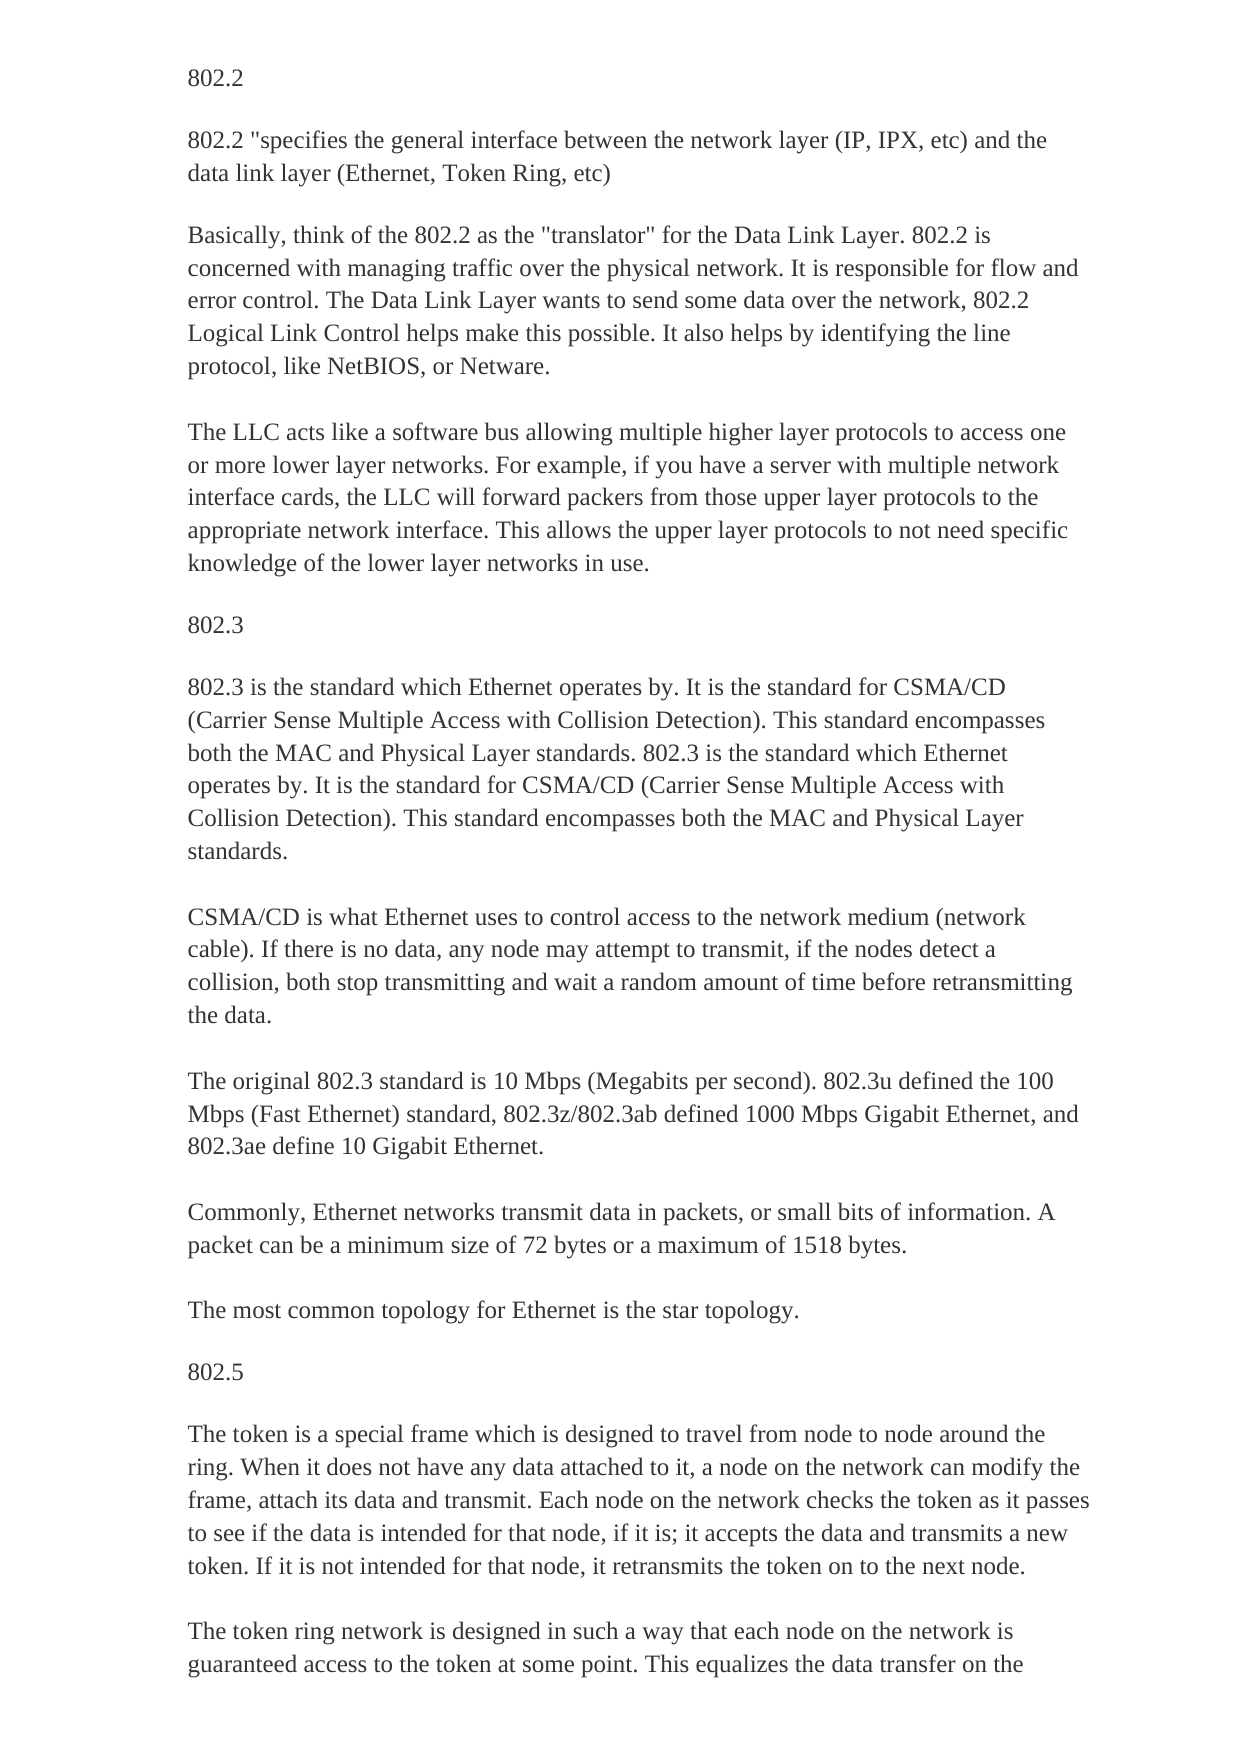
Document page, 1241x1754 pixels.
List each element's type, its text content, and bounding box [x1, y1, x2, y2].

text 802.3 is the standard which Ethernet operates by. It is the standard for CSMA/CD (Carrier Sense Multiple Access with Collision Detection). This standard encompasses both the MAC and Physical Layer standards. 802.3 is the standard which Ethernet operates by. It is the standard for CSMA/CD (Carrier Sense Multiple Access with Collision Detection). This standard encompasses both the MAC and Physical Layer standards. CSMA/CD is what Ethernet uses to control access to the network medium (network cable). If there is no data, any node may attempt to transmit, if the nodes detect a collision, both stop transmitting and wait a random amount of time before retransmitting the data. The original 802.3 standard is 10 Mbps (Megabits per second). 802.3u defined the 100 Mbps (Fast Ethernet) standard, 802.3z/802.3ab defined 1000 Mbps Gigabit Ethernet, and 802.3ae define 10 Gigabit Ethernet. Commonly, Ethernet networks transmit data in packets, or small bits of information. A packet can be a minimum size of 72 bytes or a maximum of 1518 bytes. The most common topology for Ethernet is the star topology. [187, 668, 1090, 1324]
text Basically, think of the 802.2 as the "translator" for the Data Link Layer. 802.2 is concerned with managing traffic over the physical network. It is responsible for flow and error control. The Data Link Layer wants to send some data over the network, 802.2 Logical Link Control helps make this possible. It also helps by identifying the line protocol, like NetBIOS, or Netware. The LLC acts like a software bus allowing multiple higher layer protocols to access one or more lower layer networks. For example, if you have a server with multiple network interface cards, the LLC will forward packers from those upper layer protocols to the appropriate network interface. This allows the upper layer protocols to not need specific knowledge of the lower layer networks in use. [187, 216, 1090, 577]
text 802.2 "specifies the general interface between the network layer (IP, IPX, etc) and the data link layer (Ethernet, Token Ring, etc) [187, 121, 1090, 187]
text 802.3 [187, 606, 1090, 639]
text 802.5 [187, 1353, 1090, 1386]
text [187, 1415, 1090, 1678]
text 802.2 [187, 59, 1090, 92]
